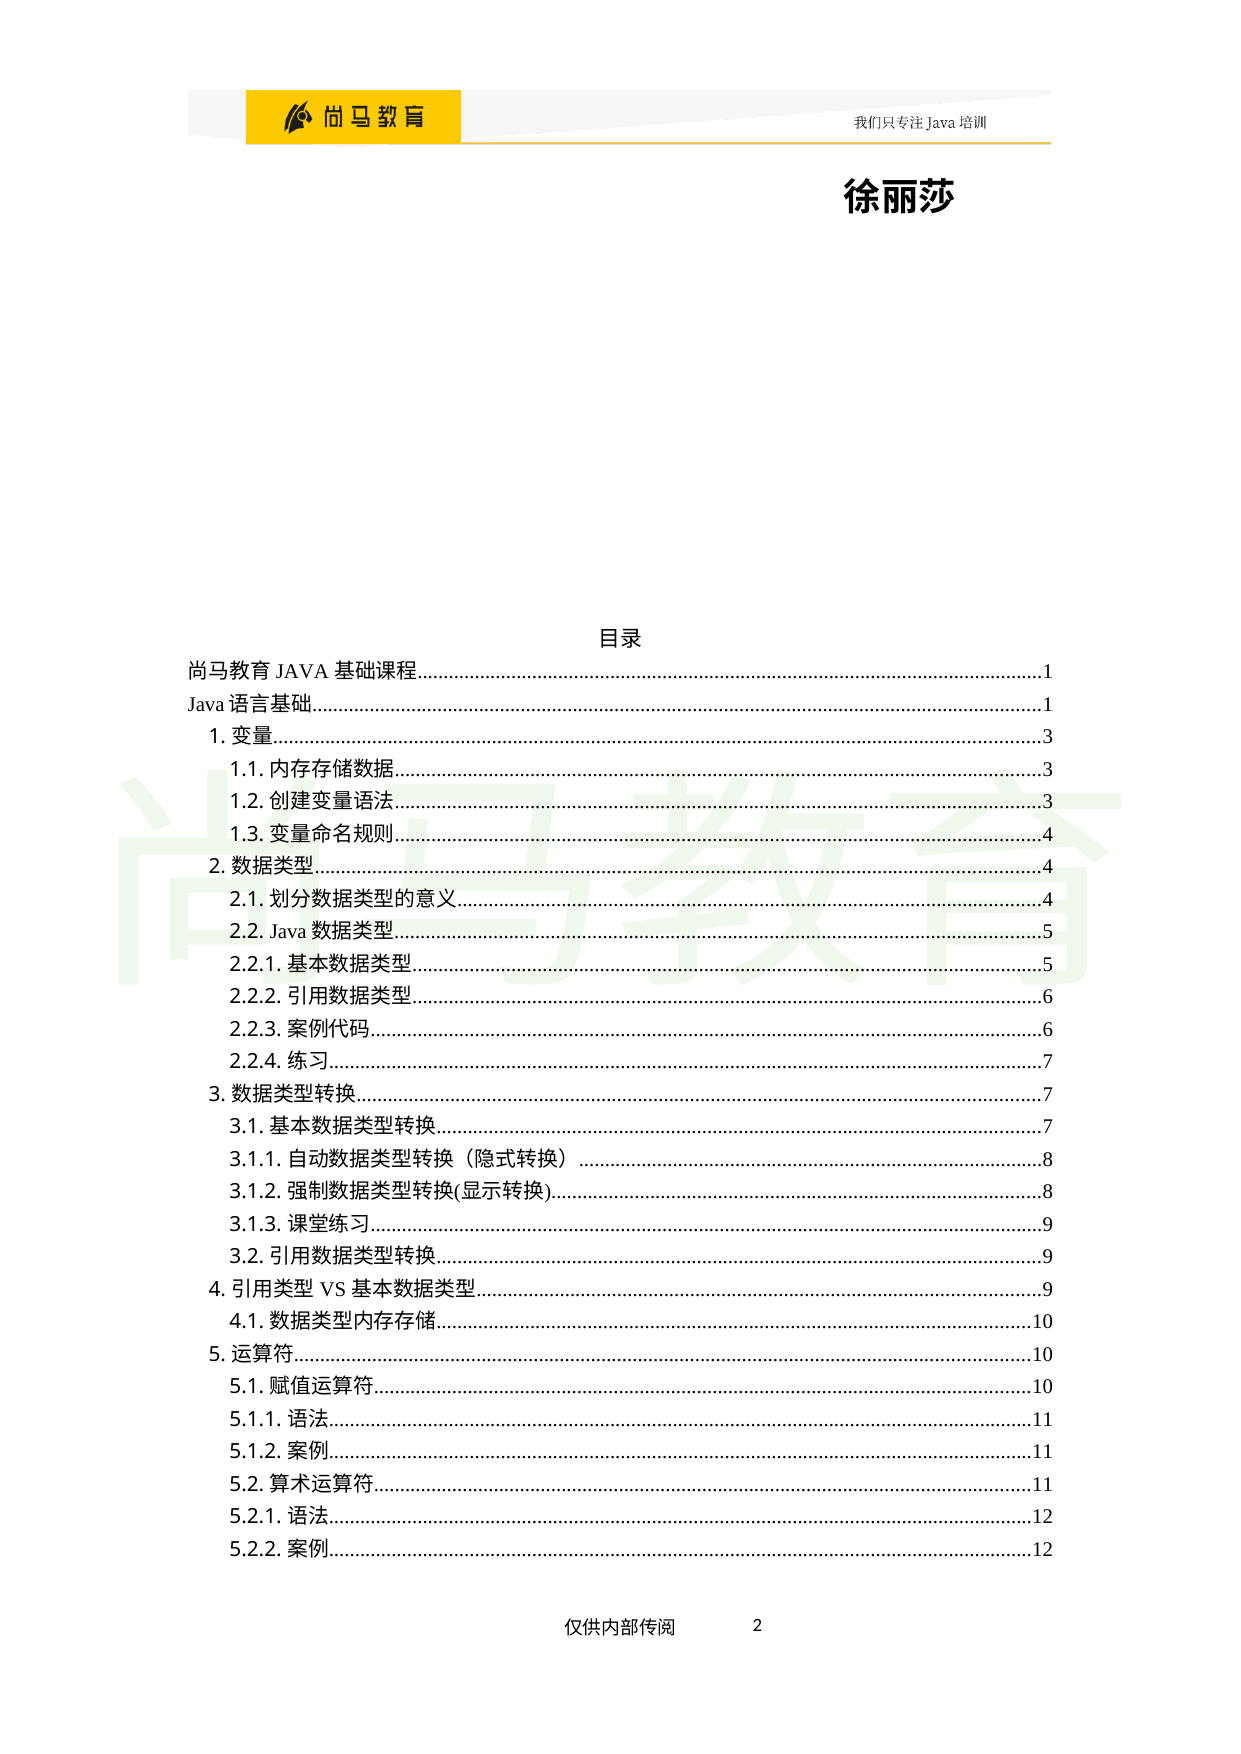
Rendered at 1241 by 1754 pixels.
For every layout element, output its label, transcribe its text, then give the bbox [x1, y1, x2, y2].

text 徐丽莎 [800, 162, 1053, 227]
picture [187, 90, 1052, 147]
